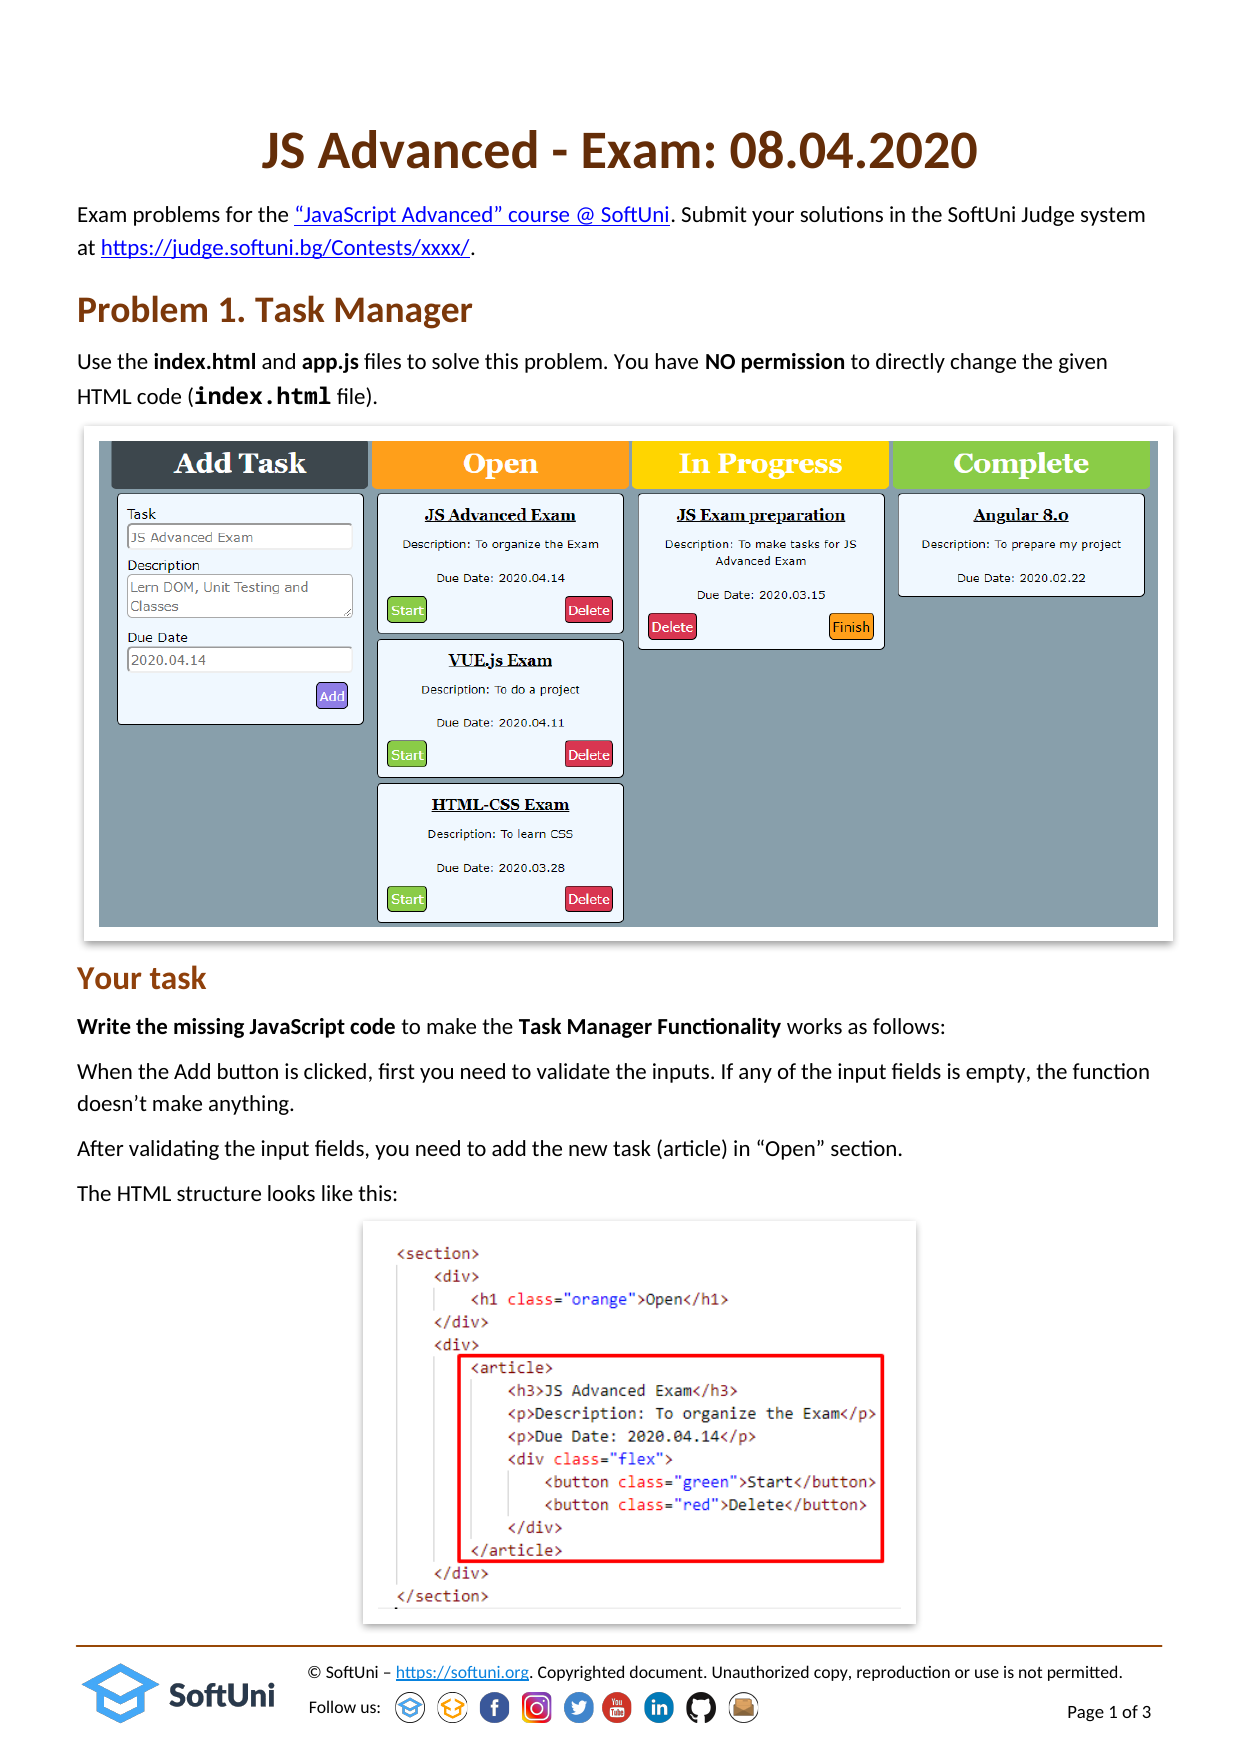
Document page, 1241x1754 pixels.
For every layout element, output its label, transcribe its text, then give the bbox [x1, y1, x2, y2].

subtitle JS Advanced - Exam: 08.04.2020 [77, 116, 1163, 182]
text Use the index.html and app.js files to solve this problem. You have NO permission to directly change the given HTML code (index.html file). [77, 347, 1163, 411]
picture [522, 1692, 552, 1723]
subtitle Problem 1. Task Manager [77, 286, 1163, 332]
picture [75, 1658, 281, 1729]
text The HTML structure looks like this: [77, 1179, 1163, 1207]
text After validating the input fields, you need to add the new task (article) in “Open” section. [77, 1134, 1163, 1162]
text When the Add button is clicked, first you need to validate the inputs. If any of the input fields is empty, the function doesn’t make anything. [77, 1057, 1163, 1117]
picture [665, 1714, 674, 1723]
picture [564, 1692, 594, 1723]
picture [479, 1692, 510, 1723]
picture [602, 1692, 632, 1723]
picture [644, 1692, 653, 1701]
picture [686, 1692, 716, 1723]
subtitle Your task [77, 957, 1163, 998]
picture [658, 1705, 667, 1714]
text Write the missing JavaScript code to make the Task Manager Functionality works as follows: [77, 1012, 1163, 1040]
picture [728, 1692, 759, 1723]
picture [644, 1714, 653, 1723]
text Exam problems for the “JavaScript Advanced” course @ SoftUni. Submit your solutions in the SoftUni Judge system at https://judge.softuni.bg/Contests/xxxx/. [77, 201, 1163, 261]
picture [437, 1692, 468, 1723]
picture [99, 441, 1158, 927]
picture [378, 1236, 901, 1609]
picture [395, 1692, 425, 1723]
picture [665, 1692, 674, 1701]
